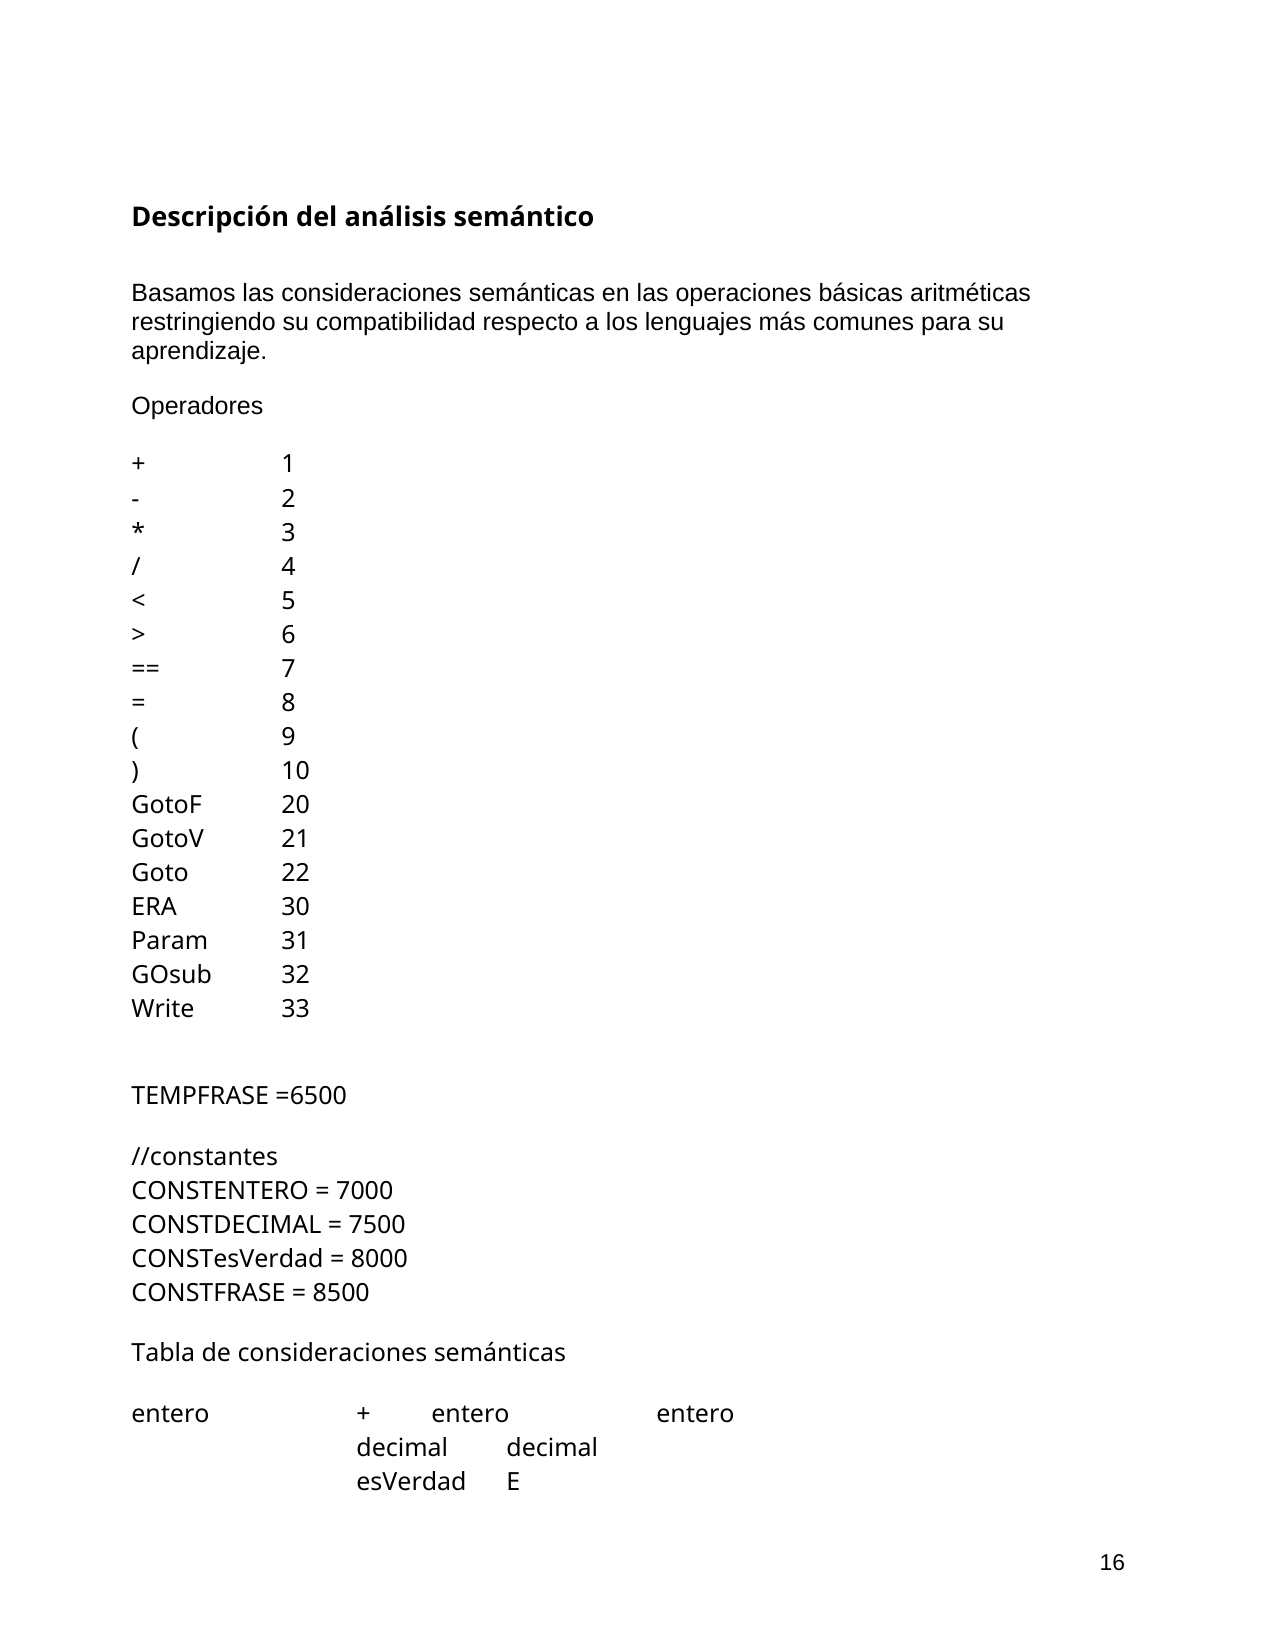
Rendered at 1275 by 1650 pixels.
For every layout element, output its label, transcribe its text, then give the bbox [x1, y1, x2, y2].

text Goto 22 [131, 855, 1125, 889]
text = 8 [131, 684, 1125, 719]
text decimal decimal [131, 1429, 1125, 1463]
text - 2 [131, 480, 1125, 514]
text Param 31 [131, 923, 1125, 957]
text GotoF 20 [131, 787, 1125, 821]
text Basamos las consideraciones semánticas en las operaciones básicas aritméticas restringiendo su compatibilidad respecto a los lenguajes más comunes para su aprendizaje. [131, 278, 1125, 365]
text entero + entero entero [131, 1395, 1125, 1429]
text / 4 [131, 548, 1125, 582]
text TEMPFRASE =6500 [131, 1078, 1125, 1112]
text CONSTFRASE = 8500 [131, 1274, 1125, 1309]
text Write 33 [131, 991, 1125, 1025]
text + 1 [131, 446, 1125, 480]
text Tabla de consideraciones semánticas [131, 1335, 1125, 1369]
text CONSTesVerdad = 8000 [131, 1241, 1125, 1274]
text * 3 [131, 514, 1125, 548]
text Operadores [131, 391, 1125, 420]
text ERA 30 [131, 889, 1125, 923]
text esVerdad E [131, 1463, 1125, 1498]
subtitle Descripción del análisis semántico [131, 197, 1125, 234]
text ) 10 [131, 753, 1125, 787]
text CONSTDECIMAL = 7500 [131, 1206, 1125, 1241]
text //constantes [131, 1138, 1125, 1172]
text > 6 [131, 616, 1125, 651]
text GOsub 32 [131, 957, 1125, 991]
text == 7 [131, 651, 1125, 684]
text CONSTENTERO = 7000 [131, 1172, 1125, 1206]
text GotoV 21 [131, 821, 1125, 855]
text < 5 [131, 582, 1125, 616]
text ( 9 [131, 719, 1125, 753]
